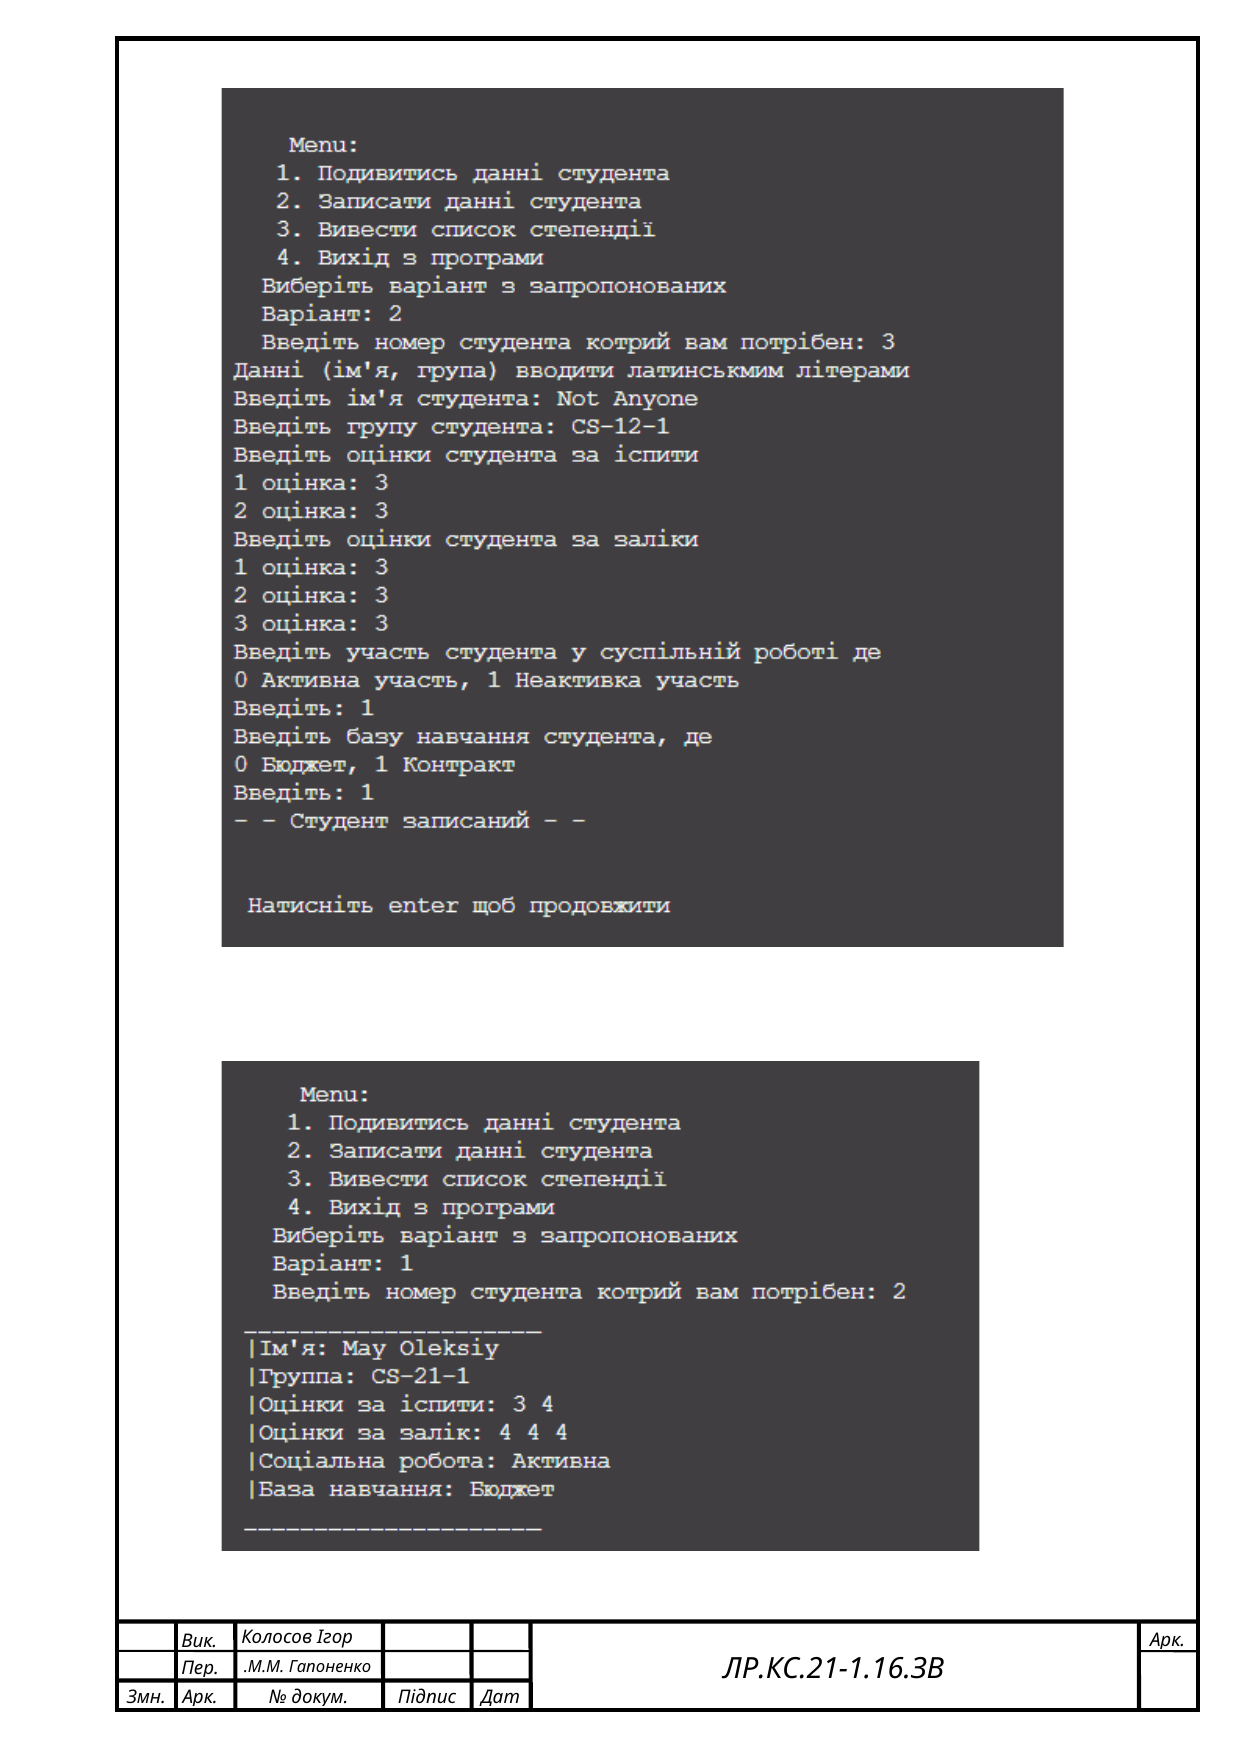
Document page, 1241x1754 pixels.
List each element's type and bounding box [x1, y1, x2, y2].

picture [221, 1061, 980, 1551]
picture [221, 88, 1064, 947]
